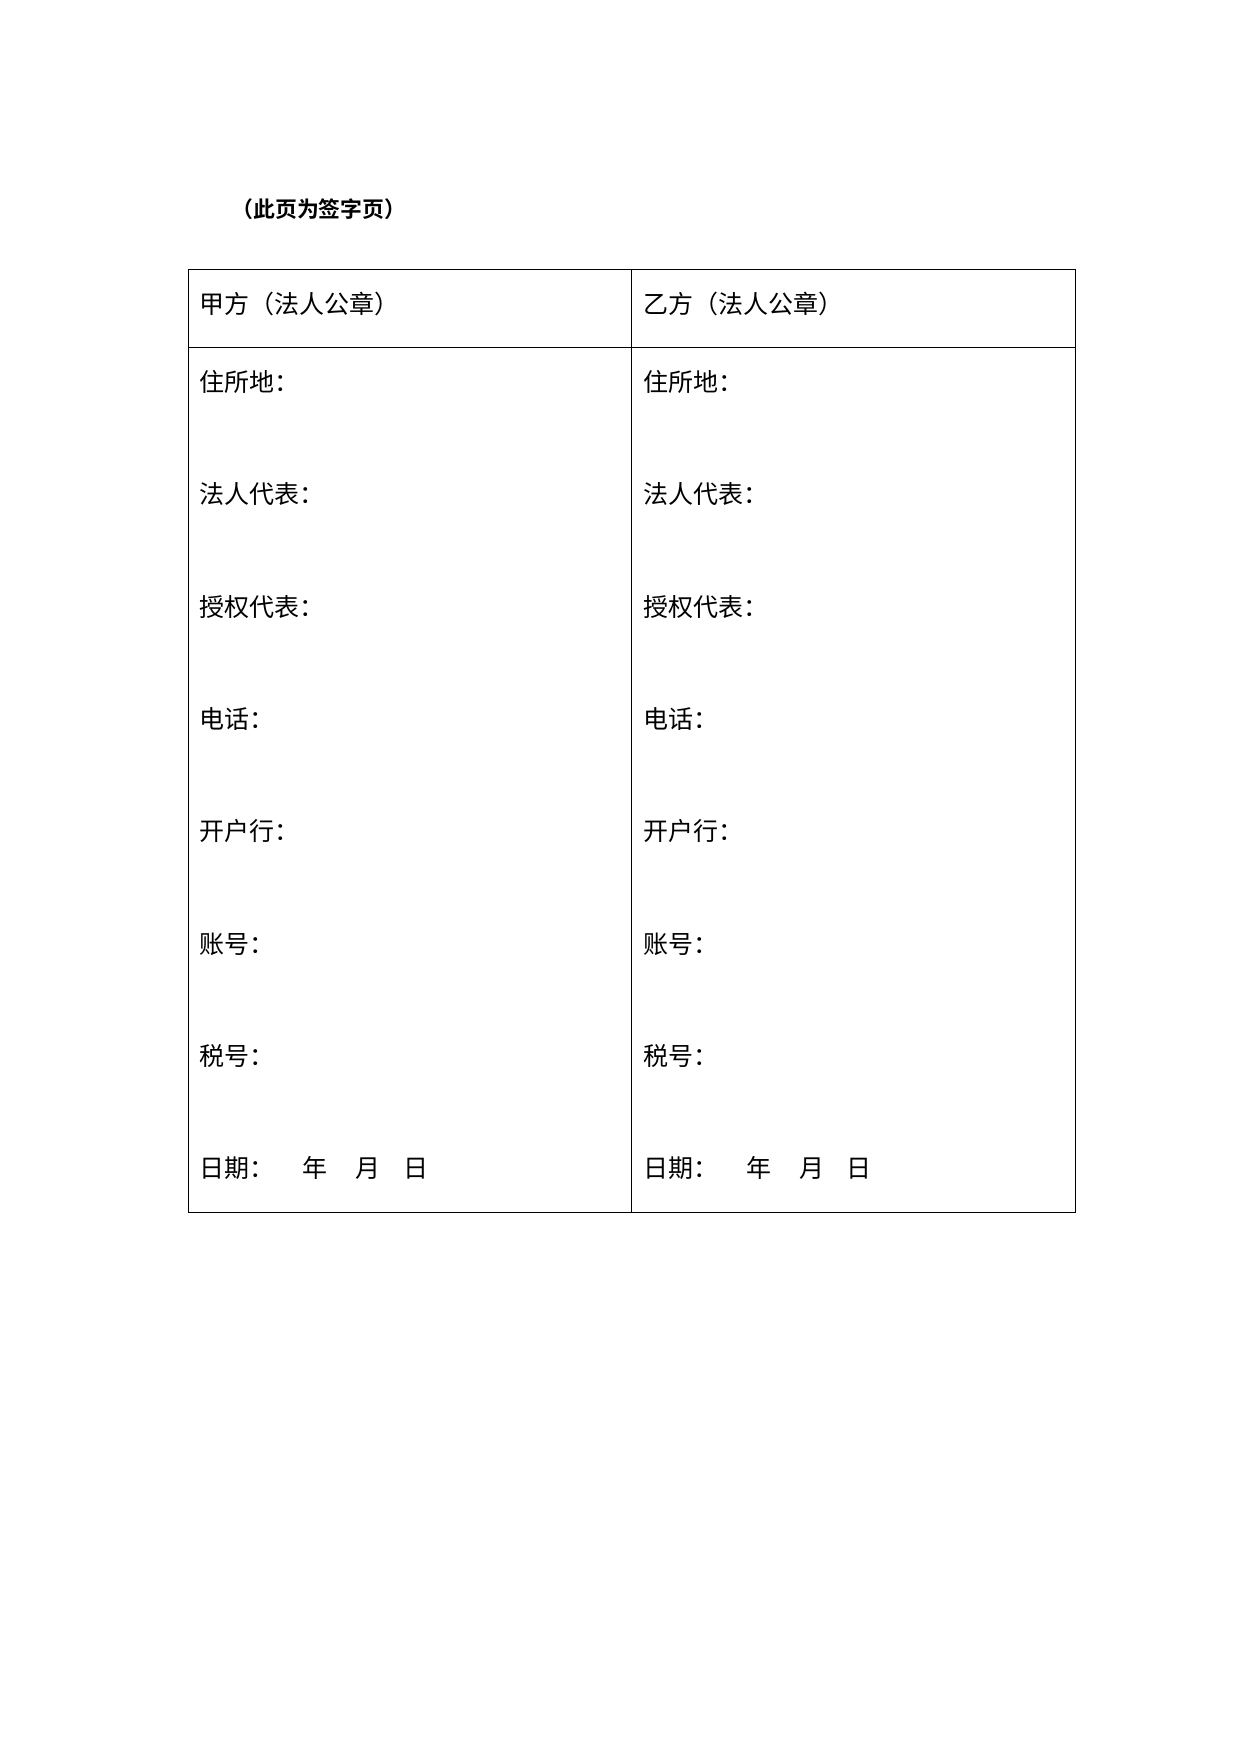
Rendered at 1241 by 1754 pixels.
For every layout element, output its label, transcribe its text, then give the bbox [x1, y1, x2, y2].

table_cell 住所地： 法人代表： 授权代表： 电话： 开户行： 账号： 税号： 日期： 年 月 日 [189, 348, 631, 1212]
text （此页为签字页） [187, 191, 1053, 224]
table_cell 住所地： 法人代表： 授权代表： 电话： 开户行： 账号： 税号： 日期： 年 月 日 [632, 348, 1075, 1212]
table_header 乙方（法人公章） [632, 270, 1075, 347]
table_header 甲方（法人公章） [189, 270, 631, 347]
